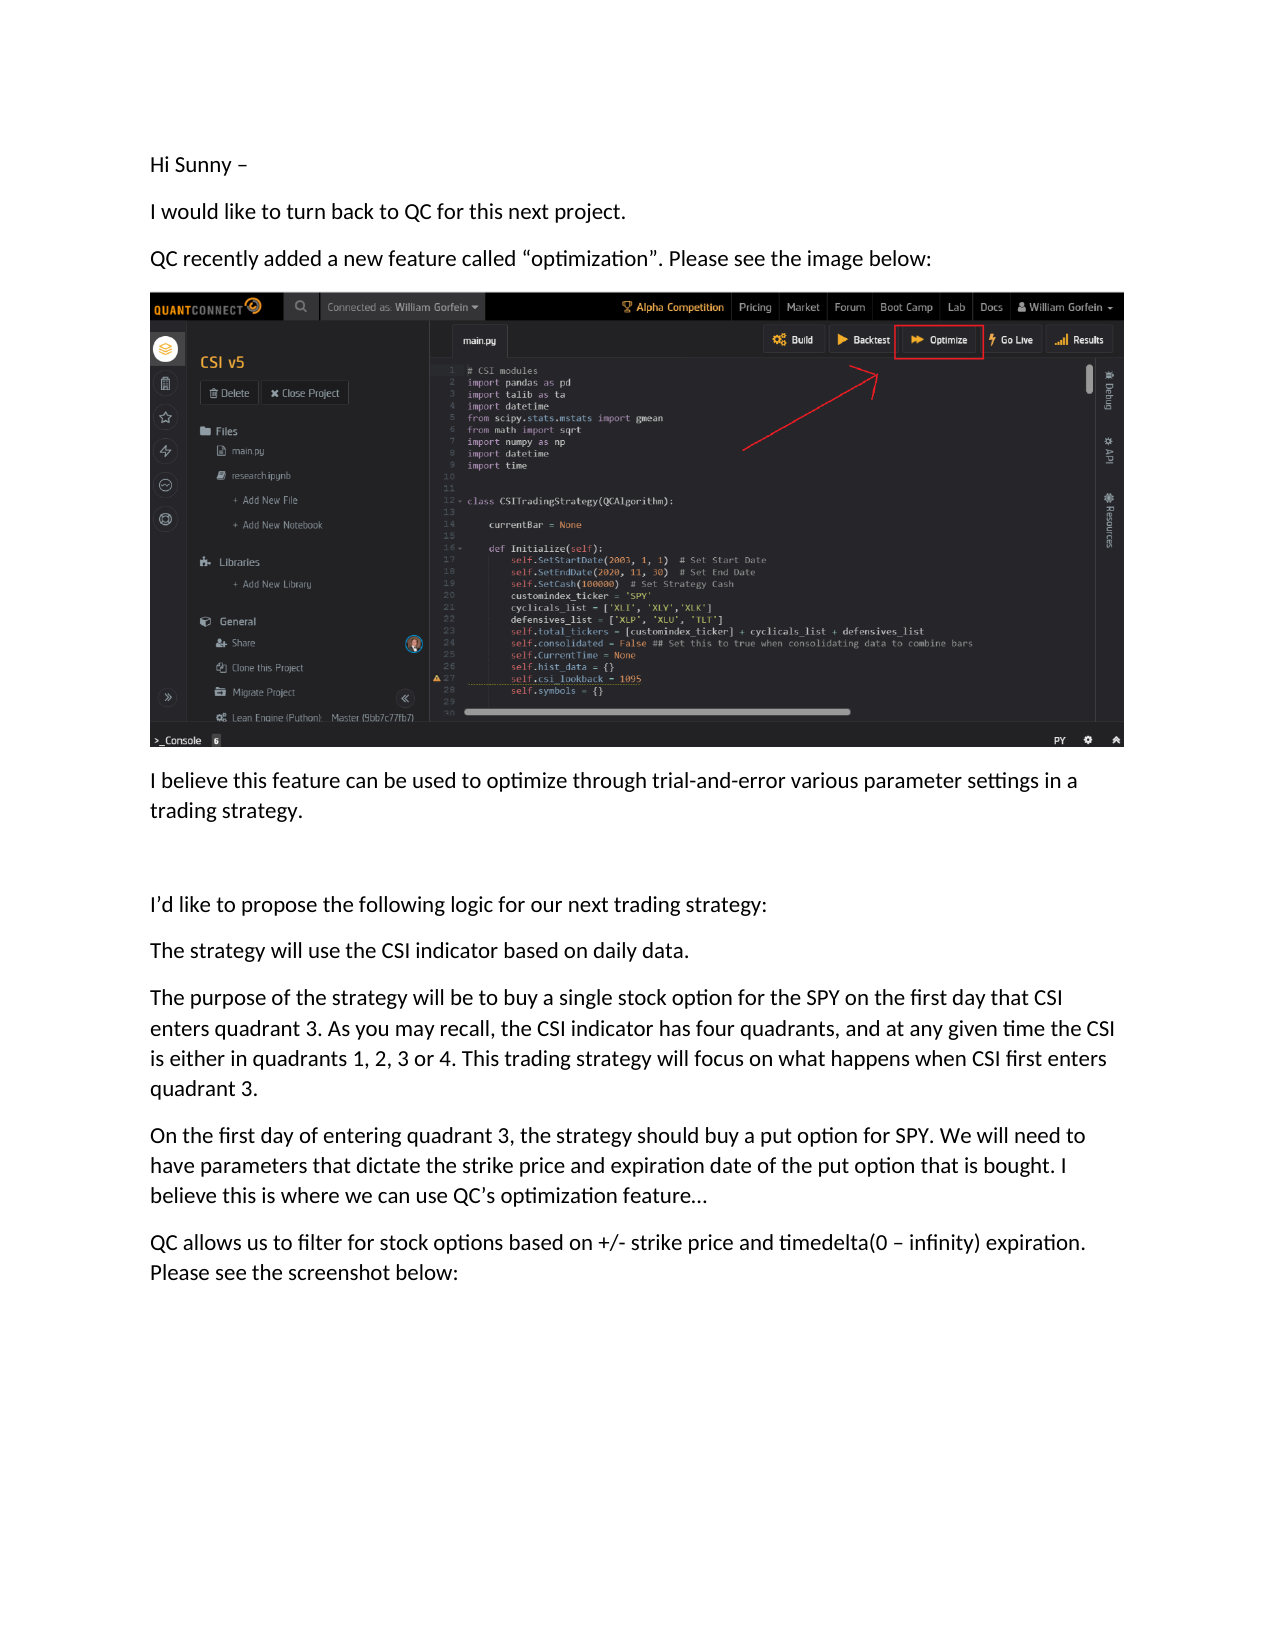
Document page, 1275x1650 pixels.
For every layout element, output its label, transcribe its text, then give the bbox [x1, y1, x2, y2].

text I believe this feature can be used to optimize through trial-and-error various parameter settings in a trading strategy. [150, 766, 1125, 824]
text The strategy will use the CSI indicator based on daily data. [150, 937, 1125, 964]
text I’d like to propose the following logic for our next trading strategy: [150, 890, 1125, 918]
text QC recently added a new feature called “optimization”. Please see the image below: [150, 244, 1125, 272]
text On the first day of entering quadrant 3, the strategy should buy a put option for SPY. We will need to have parameters that dictate the strike price and expiration date of the put option that is bought. I believe this is where we can use QC’s optimization feature… [150, 1121, 1125, 1209]
text QC allows us to filter for stock options based on +/- strike price and timedelta(0 – infinity) expiration. Please see the screenshot below: [150, 1228, 1125, 1286]
text I would like to turn back to QC for this next project. [150, 197, 1125, 225]
text The purpose of the strategy will be to buy a single stock option for the SPY on the first day that CSI enters quadrant 3. As you may recall, the CSI indicator has four quadrants, and at any given time the CSI is either in quadrants 1, 2, 3 or 4. This trading strategy will focus on what happens when CSI first enters quadrant 3. [150, 983, 1125, 1102]
text Hi Sunny – [150, 150, 1125, 178]
picture [150, 290, 1124, 747]
